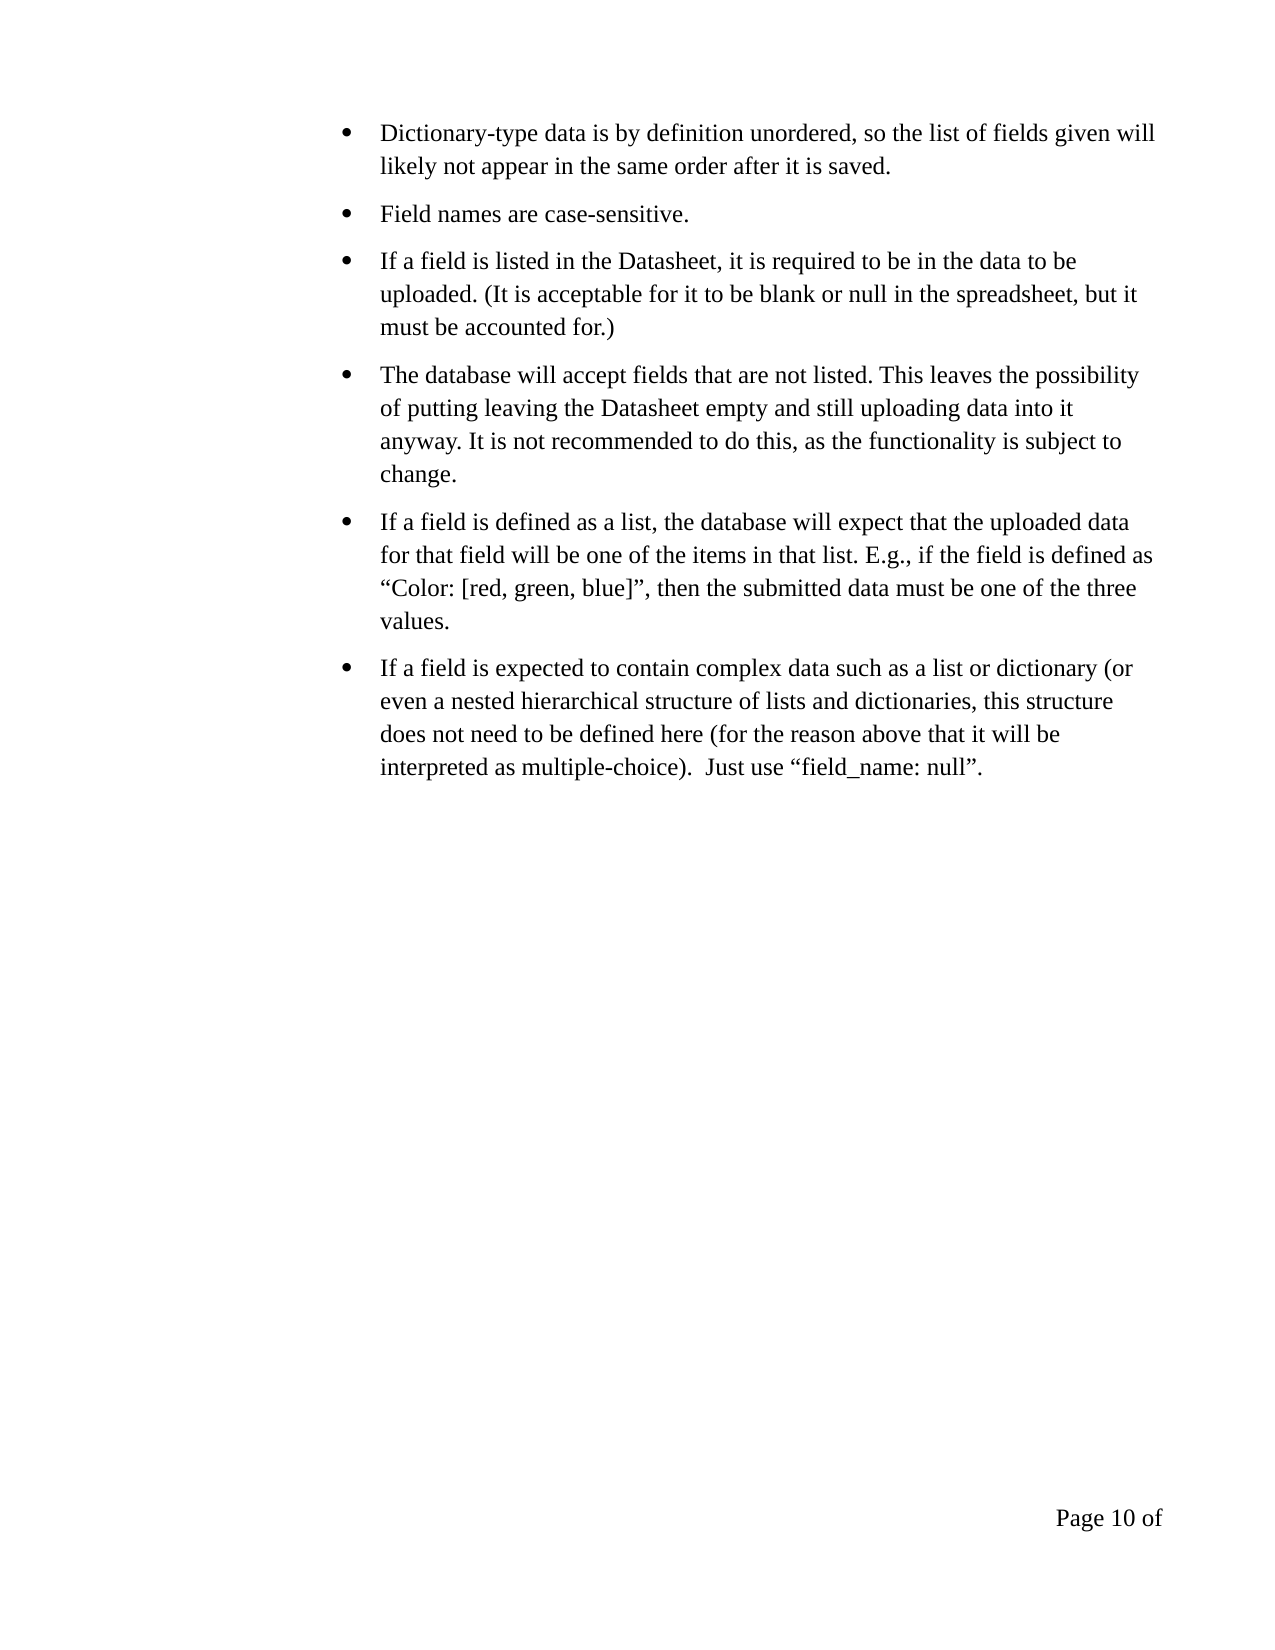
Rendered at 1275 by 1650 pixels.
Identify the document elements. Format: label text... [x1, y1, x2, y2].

list The database will accept fields that are not listed. This leaves the possibility of putting leaving the Datasheet empty and still uploading data into it anyway. It is not recommended to do this, as the functionality is subject to change. [342, 360, 1157, 488]
list Field names are case-sensitive. [342, 199, 1157, 227]
list Dictionary-type data is by definition unordered, so the list of fields given will likely not appear in the same order after it is saved. [342, 118, 1157, 180]
list If a field is expected to contain complex data such as a list or dictionary (or even a nested hierarchical structure of lists and dictionaries, this structure does not need to be defined here (for the reason above that it will be interpreted as multiple-choice). Just use “field_name: null”. [342, 653, 1157, 781]
list If a field is listed in the Datasheet, it is required to be in the data to be uploaded. (It is acceptable for it to be blank or null in the spreadsheet, but it must be accounted for.) [342, 246, 1157, 341]
list If a field is defined as a list, the database will expect that the uploaded data for that field will be one of the items in that list. E.g., if the field is defined as “Color: [red, green, blue]”, then the submitted data must be one of the three values. [342, 507, 1157, 634]
